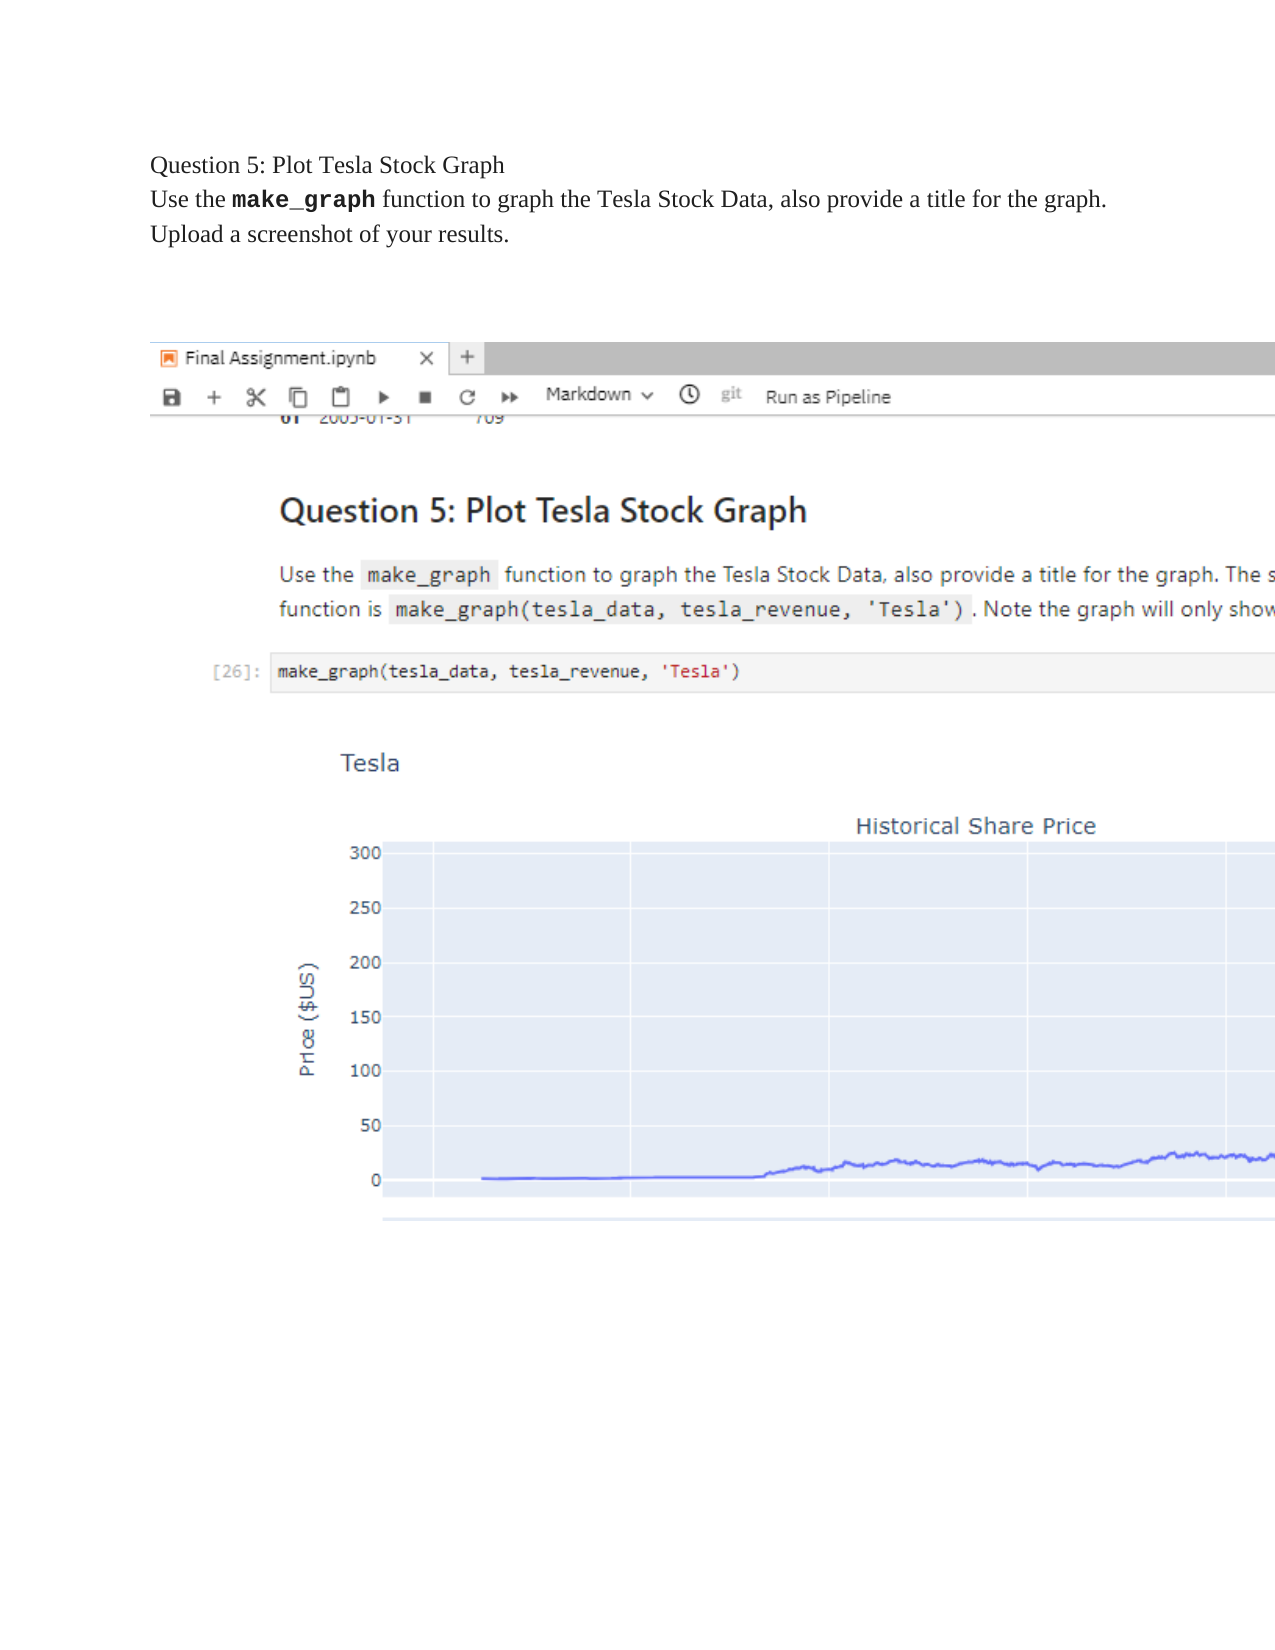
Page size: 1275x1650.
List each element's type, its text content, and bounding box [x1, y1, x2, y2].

text Use the make_graph function to graph the Tesla Stock Data, also provide a title for the graph. [150, 184, 1125, 214]
text Question 5: Plot Tesla Stock Graph [150, 150, 1125, 179]
picture [150, 342, 1275, 1221]
text Upload a screenshot of your results. [150, 219, 1125, 248]
